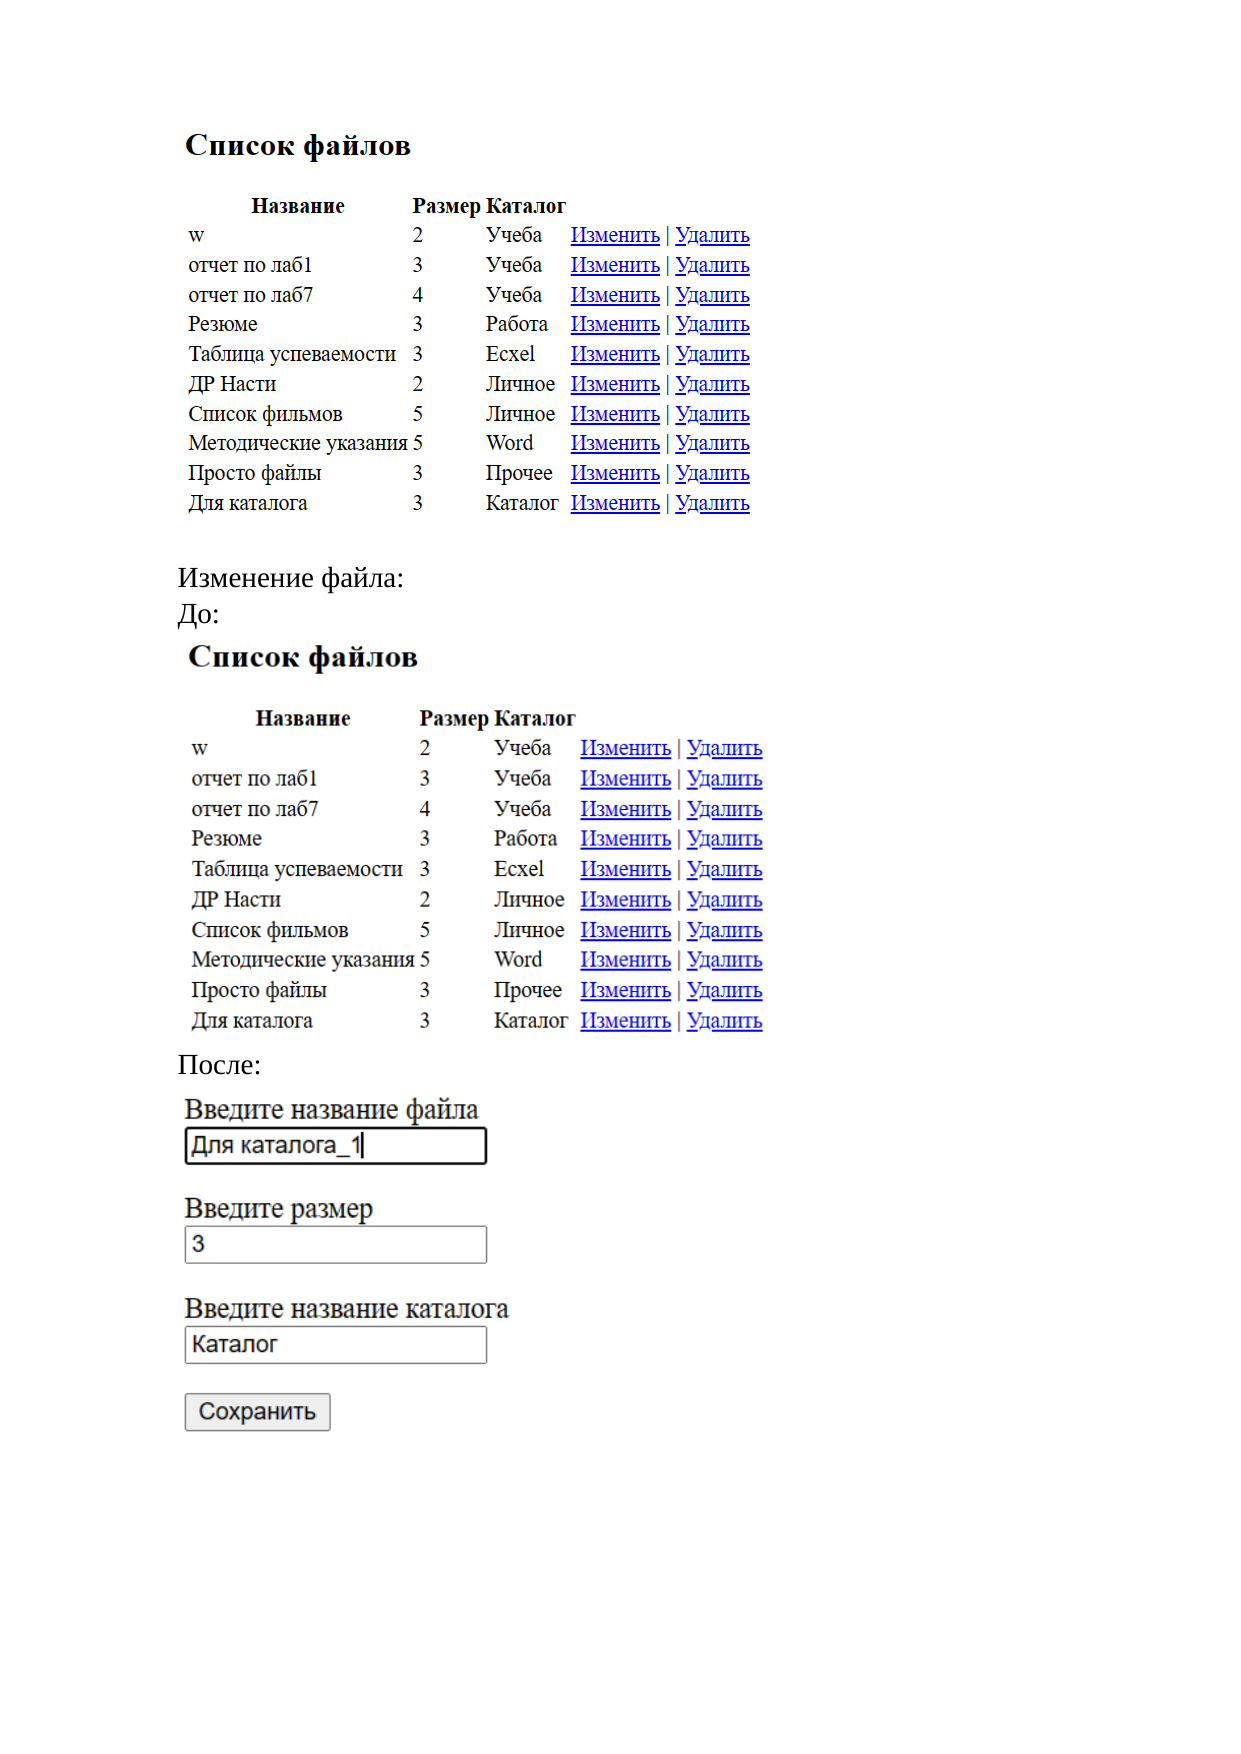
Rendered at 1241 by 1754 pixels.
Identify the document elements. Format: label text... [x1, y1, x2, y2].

picture [177, 118, 776, 523]
text После: [177, 1047, 1152, 1081]
picture [177, 631, 779, 1046]
text До: [177, 596, 1152, 629]
text Изменение файла: [177, 560, 1152, 594]
picture [177, 1083, 540, 1442]
